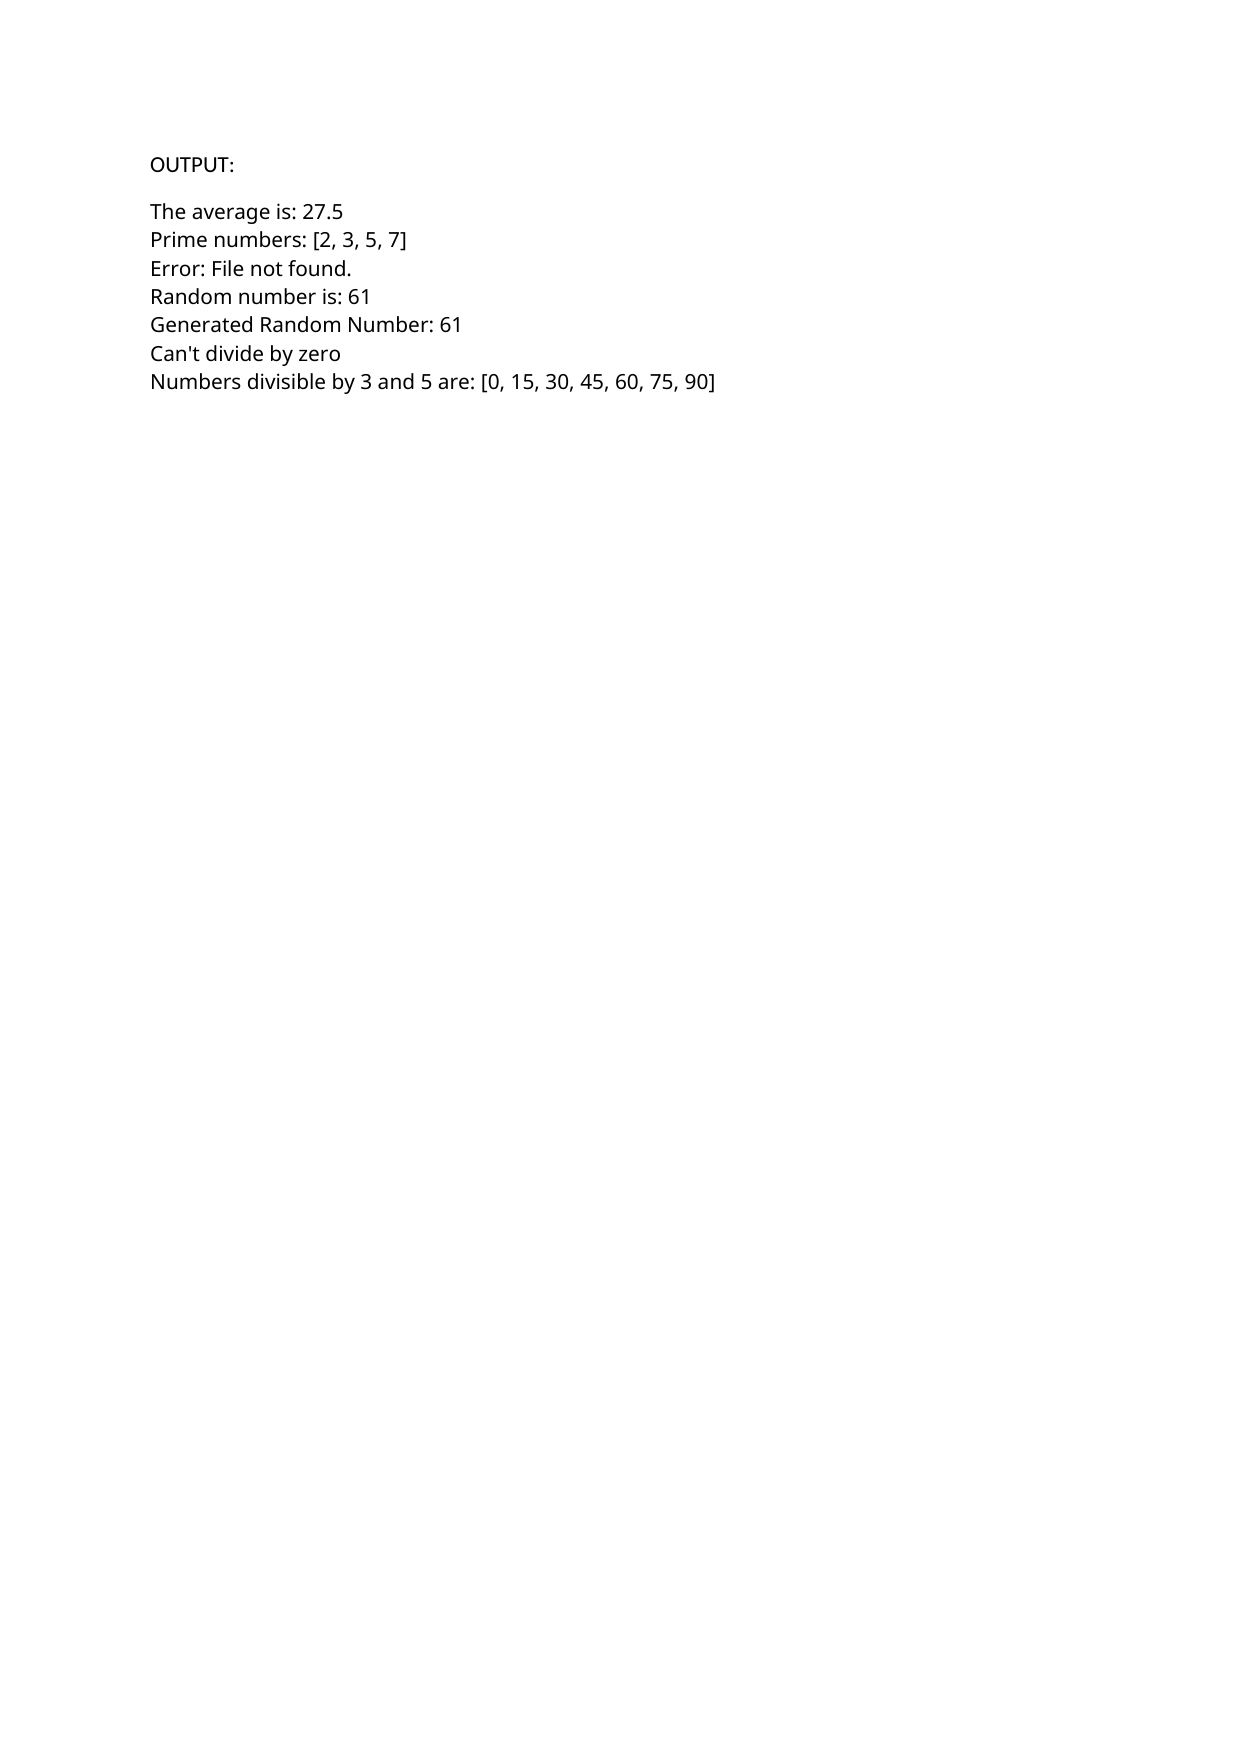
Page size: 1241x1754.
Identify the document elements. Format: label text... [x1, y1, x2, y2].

text The average is: 27.5 [150, 197, 1090, 225]
text OUTPUT: [150, 150, 1090, 178]
text Numbers divisible by 3 and 5 are: [0, 15, 30, 45, 60, 75, 90] [150, 367, 1090, 396]
text Can't divide by zero [150, 339, 1090, 367]
text Generated Random Number: 61 [150, 311, 1090, 339]
text Prime numbers: [2, 3, 5, 7] [150, 225, 1090, 254]
text Random number is: 61 [150, 282, 1090, 311]
text Error: File not found. [150, 254, 1090, 282]
